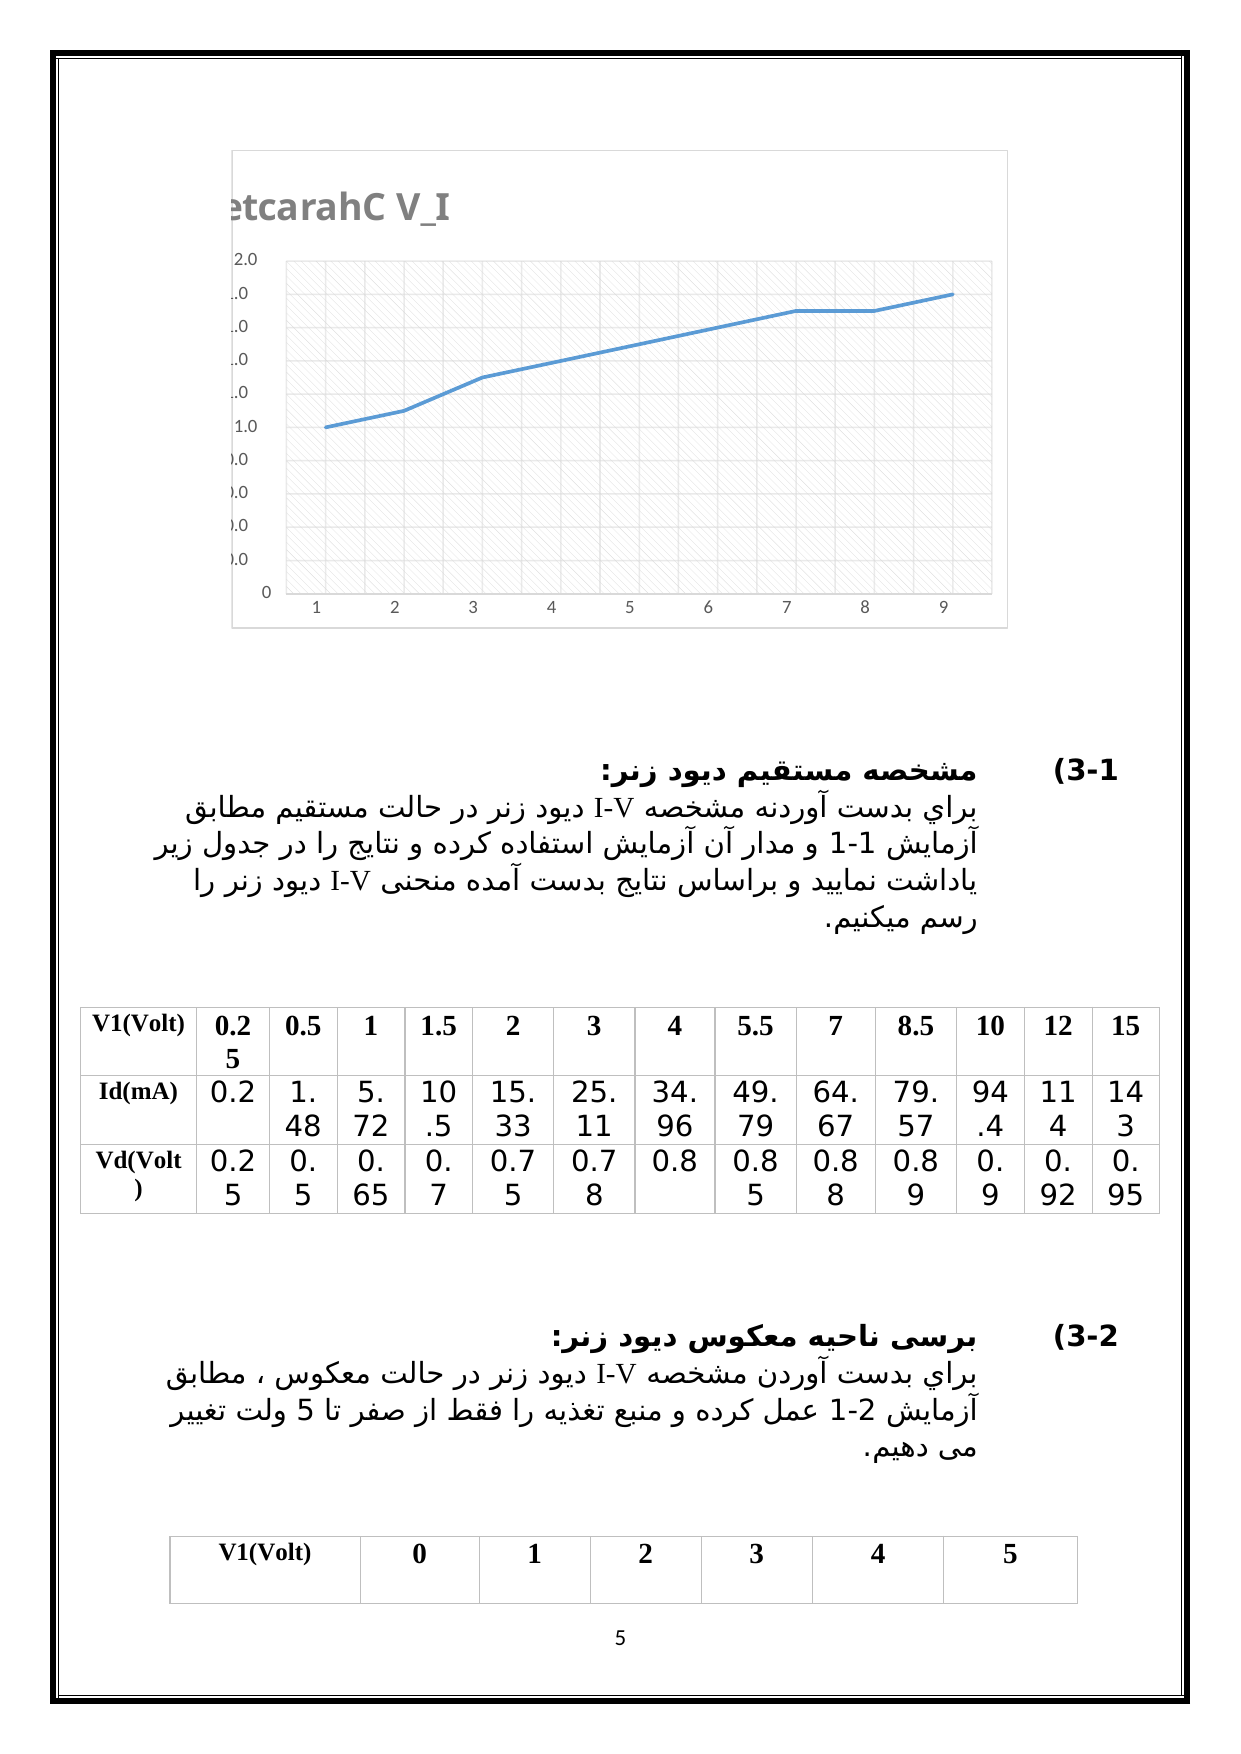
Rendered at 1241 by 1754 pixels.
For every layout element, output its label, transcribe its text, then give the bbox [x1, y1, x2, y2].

table_cell 0.88 [797, 1145, 875, 1213]
table_cell 5.72 [338, 1076, 404, 1144]
table_cell 0.7 [406, 1145, 472, 1213]
table_cell 0.8 [636, 1145, 714, 1213]
table_cell 0.75 [473, 1145, 553, 1213]
table_header V1(Volt) [171, 1537, 360, 1603]
table_cell 94.4 [957, 1076, 1024, 1144]
table_header 5.5 [716, 1008, 796, 1075]
table_cell 0.78 [554, 1145, 634, 1213]
table_header 4 [636, 1008, 714, 1075]
list مشخصه مستقیم دیود زنر: براي بدست آوردنه مشخصه I-V دیود زنر در حالت مستقیم مطابق آزمایش 1-1 و مدار آن آزمایش استفاده كرده و نتایج را در جدول زیر یاداشت نمایید و براساس نتایج بدست آمده منحنی I-V دیود زنر را رسم میکنیم. [150, 753, 1053, 934]
table_cell 0.95 [1093, 1145, 1159, 1213]
table_header 3 [702, 1537, 812, 1603]
table_header 1.5 [406, 1008, 472, 1075]
table_cell 0.92 [1025, 1145, 1092, 1213]
table_cell Vd(Volt) [81, 1145, 196, 1213]
table_cell 64.67 [797, 1076, 875, 1144]
list برسی ناحیه معکوس دیود زنر: براي بدست آوردن مشخصه I-V دیود زنر در حالت معكوس ، مطابق آزمایش 2-1 عمل كرده و منبع تغذیه را فقط از صفر تا 5 ولت تغییر می دهیم. [150, 1319, 1053, 1463]
table_header 15 [1093, 1008, 1159, 1075]
table_cell 79.57 [876, 1076, 956, 1144]
table_header V1(Volt) [81, 1008, 196, 1075]
table_header 1 [338, 1008, 404, 1075]
table_cell 15.33 [473, 1076, 553, 1144]
table_header 3 [554, 1008, 634, 1075]
table_cell 0.5 [270, 1145, 337, 1213]
table_cell 0.2 [197, 1076, 269, 1144]
table_cell 143 [1093, 1076, 1159, 1144]
table_header 10 [957, 1008, 1024, 1075]
table_header 7 [797, 1008, 875, 1075]
table_cell 25.11 [554, 1076, 634, 1144]
table_header 1 [480, 1537, 590, 1603]
table_header 2 [473, 1008, 553, 1075]
table_cell Id(mA) [81, 1076, 196, 1144]
table_header 0.25 [197, 1008, 269, 1075]
table_cell 10.5 [406, 1076, 472, 1144]
table_header 0 [361, 1537, 479, 1603]
table_cell 0.89 [876, 1145, 956, 1213]
table_cell 49.79 [716, 1076, 796, 1144]
table_cell 114 [1025, 1076, 1092, 1144]
table_cell 0.85 [716, 1145, 796, 1213]
table_header 4 [813, 1537, 943, 1603]
table_header 2 [591, 1537, 701, 1603]
table_cell 0.9 [957, 1145, 1024, 1213]
table_header 0.5 [270, 1008, 337, 1075]
table_cell 0.25 [197, 1145, 269, 1213]
table_cell 1.48 [270, 1076, 337, 1144]
table_header 5 [944, 1537, 1077, 1603]
table_cell 0.65 [338, 1145, 404, 1213]
table_header 8.5 [876, 1008, 956, 1075]
table_header 12 [1025, 1008, 1092, 1075]
table_cell 34.96 [636, 1076, 714, 1144]
